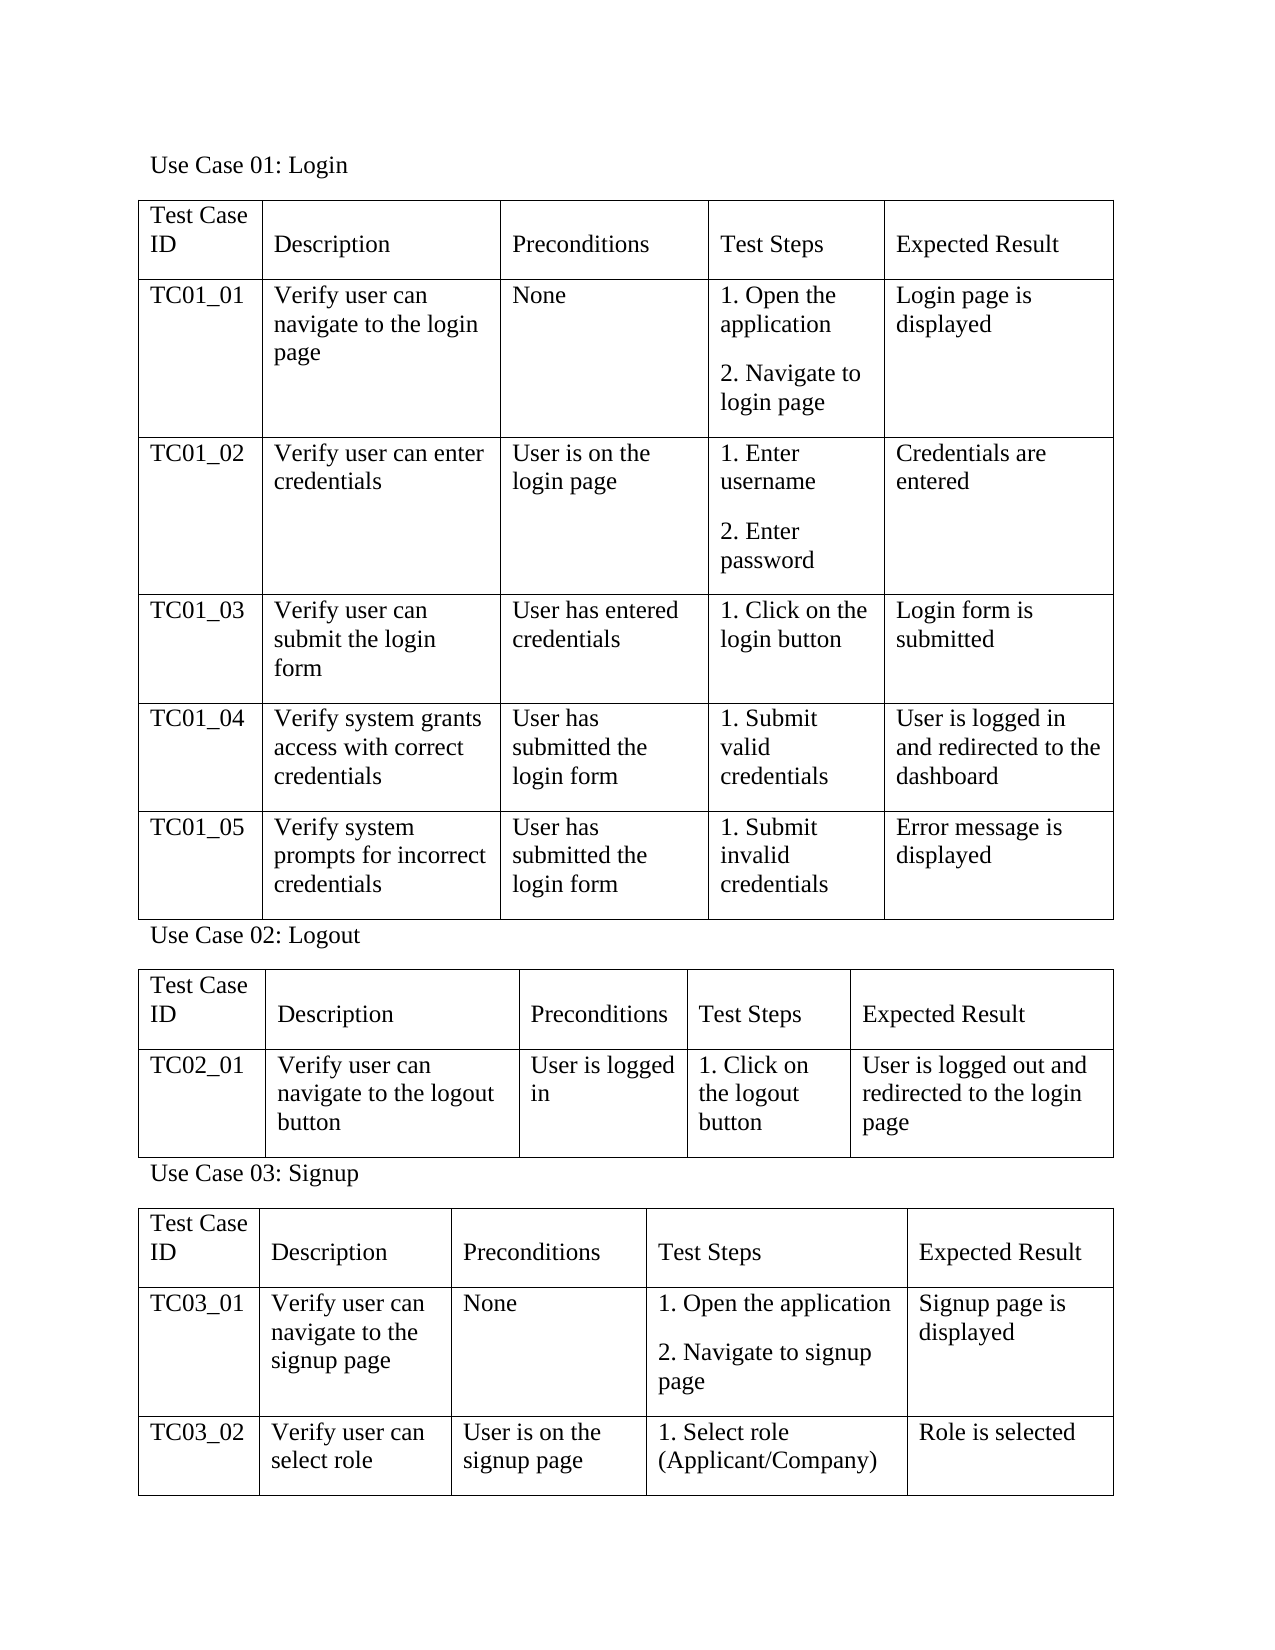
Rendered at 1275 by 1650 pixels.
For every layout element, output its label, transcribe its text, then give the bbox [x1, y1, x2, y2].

table_cell Verify user can submit the login form [263, 595, 500, 702]
table_cell TC01_03 [139, 595, 262, 702]
table_cell 1. Click on the login button [709, 595, 884, 702]
table_cell TC01_05 [139, 812, 262, 919]
table_cell User is logged out and redirected to the login page [851, 1050, 1113, 1157]
table_header Expected Result [885, 201, 1113, 279]
table_cell Credentials are entered [885, 438, 1113, 594]
table_cell Verify user can navigate to the logout button [266, 1050, 519, 1157]
table_cell Verify system grants access with correct credentials [263, 704, 500, 811]
table_cell TC03_02 [139, 1417, 259, 1495]
table_cell Login page is displayed [885, 280, 1113, 437]
table_cell 1. Submit invalid credentials [709, 812, 884, 919]
table_cell User has submitted the login form [501, 812, 708, 919]
table_cell Verify user can navigate to the signup page [260, 1288, 451, 1416]
table_cell 1. Enter username 2. Enter password [709, 438, 884, 594]
table_header Test Steps [647, 1209, 907, 1287]
table_cell User has entered credentials [501, 595, 708, 702]
table_cell TC02_01 [139, 1050, 265, 1157]
table_header Preconditions [501, 201, 708, 279]
table_cell User is on the login page [501, 438, 708, 594]
table_header Test Case ID [139, 201, 262, 279]
table_header Description [266, 970, 519, 1049]
table_header Preconditions [520, 970, 687, 1049]
table_cell Verify user can navigate to the login page [263, 280, 500, 437]
table_header Test Steps [709, 201, 884, 279]
table_cell TC01_04 [139, 704, 262, 811]
table_header Expected Result [851, 970, 1113, 1049]
table_header Test Steps [688, 970, 850, 1049]
table_cell None [501, 280, 708, 437]
table_cell User has submitted the login form [501, 704, 708, 811]
table_cell Verify user can enter credentials [263, 438, 500, 594]
table_cell User is on the signup page [452, 1417, 646, 1495]
text Use Case 01: Login [150, 150, 1125, 179]
table_cell 1. Submit valid credentials [709, 704, 884, 811]
table_cell Login form is submitted [885, 595, 1113, 702]
table_cell Verify user can select role [260, 1417, 451, 1495]
table_cell User is logged in [520, 1050, 687, 1157]
table_header Description [260, 1209, 451, 1287]
table_cell None [452, 1288, 646, 1416]
table_cell 1. Open the application 2. Navigate to signup page [647, 1288, 907, 1416]
table_cell 1. Select role (Applicant/Company) [647, 1417, 907, 1495]
table_cell 1. Open the application 2. Navigate to login page [709, 280, 884, 437]
table_cell Error message is displayed [885, 812, 1113, 919]
table_cell User is logged in and redirected to the dashboard [885, 704, 1113, 811]
table_cell TC03_01 [139, 1288, 259, 1416]
text Use Case 03: Signup [150, 1158, 1125, 1187]
table_cell TC01_01 [139, 280, 262, 437]
table_cell Verify system prompts for incorrect credentials [263, 812, 500, 919]
table_header Test Case ID [139, 1209, 259, 1287]
table_header Test Case ID [139, 970, 265, 1049]
table_header Preconditions [452, 1209, 646, 1287]
table_cell Role is selected [908, 1417, 1113, 1495]
table_header Expected Result [908, 1209, 1113, 1287]
table_cell Signup page is displayed [908, 1288, 1113, 1416]
table_cell 1. Click on the logout button [688, 1050, 850, 1157]
table_header Description [263, 201, 500, 279]
table_cell TC01_02 [139, 438, 262, 594]
text Use Case 02: Logout [150, 920, 1125, 948]
